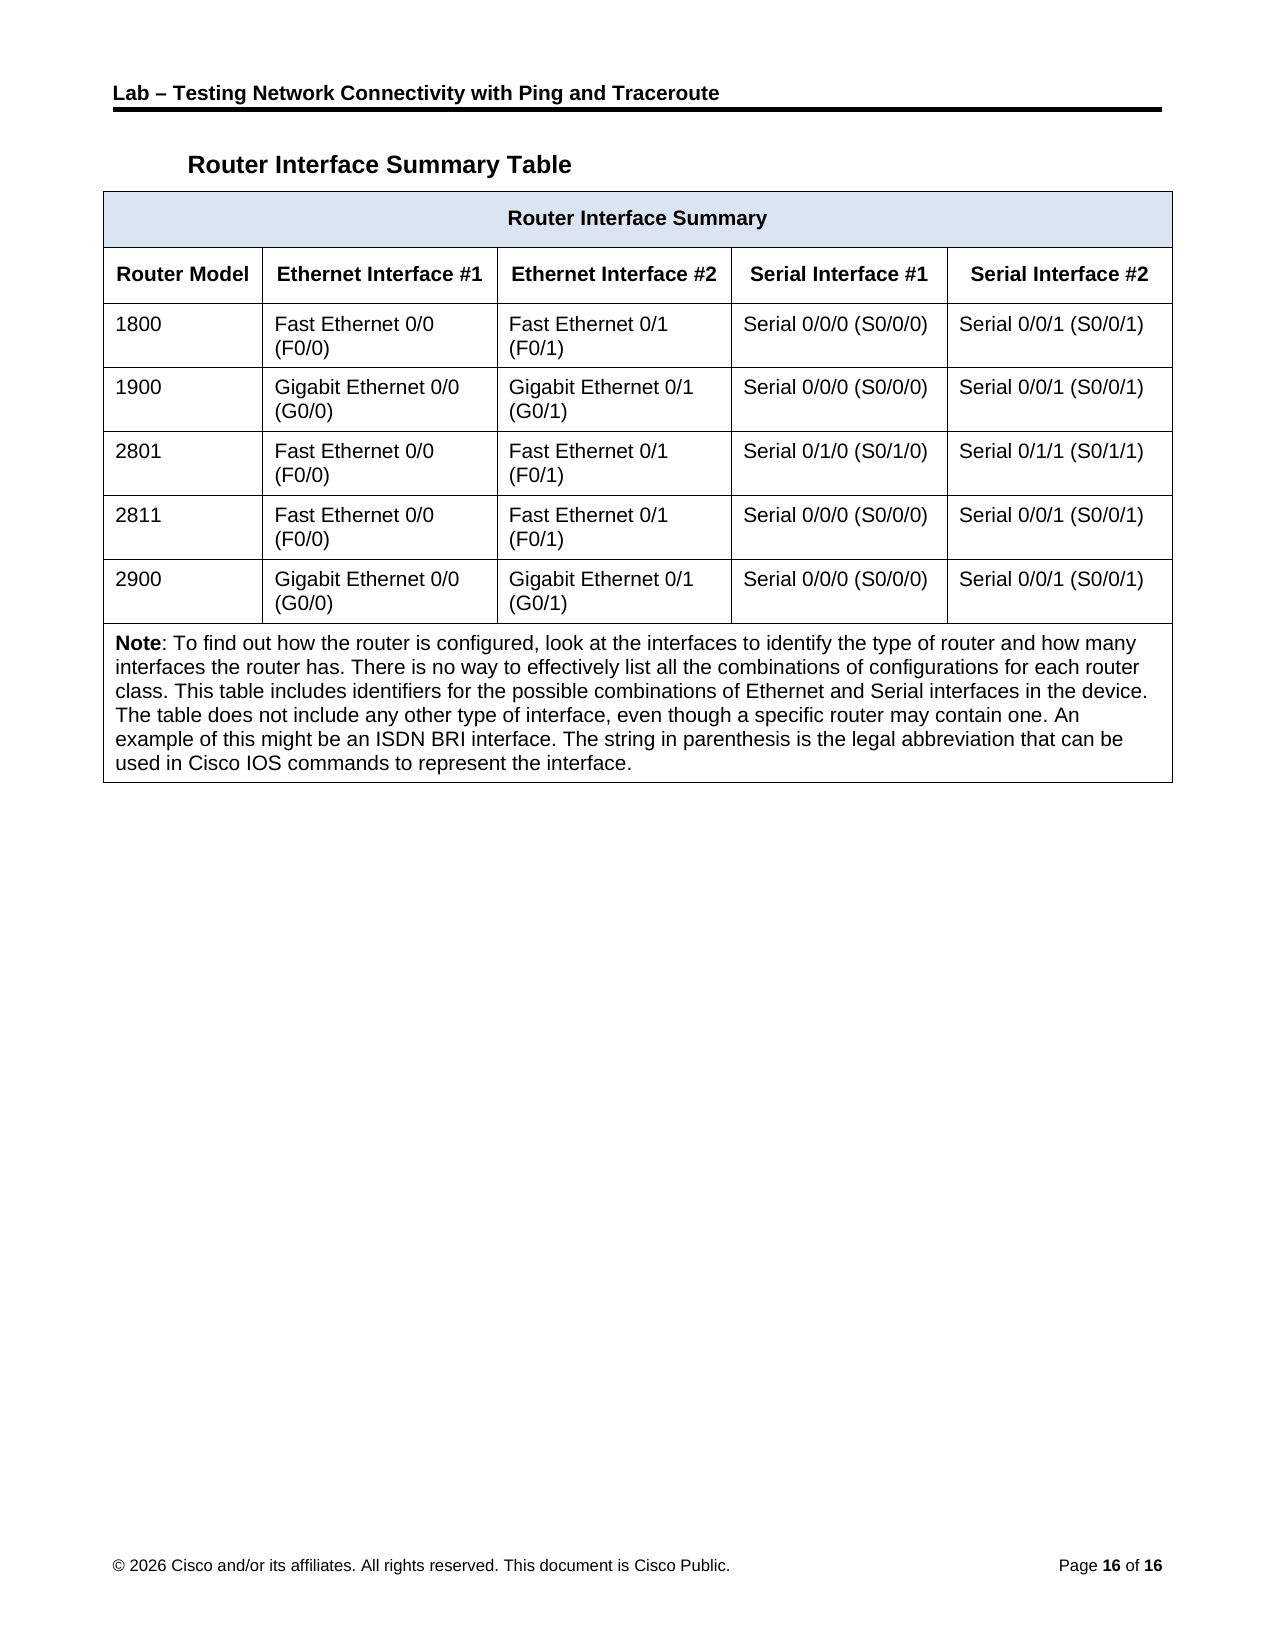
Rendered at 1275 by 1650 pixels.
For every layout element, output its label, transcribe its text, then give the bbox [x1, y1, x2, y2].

table_cell Fast Ethernet 0/1 (F0/1) [498, 496, 731, 558]
table_cell Serial 0/0/0 (S0/0/0) [732, 368, 947, 431]
table_cell Serial 0/0/1 (S0/0/1) [948, 368, 1172, 431]
table_cell Note: To find out how the router is configured, look at the interfaces to identify the type of router and how many interfaces the router has. There is no way to effectively list all the combinations of configurations for each router class. This table includes identifiers for the possible combinations of Ethernet and Serial interfaces in the device. The table does not include any other type of interface, even though a specific router may contain one. An example of this might be an ISDN BRI interface. The string in parenthesis is the legal abbreviation that can be used in Cisco IOS commands to represent the interface. [104, 624, 1172, 782]
table_cell Serial 0/1/1 (S0/1/1) [948, 432, 1172, 495]
table_cell 2811 [104, 496, 262, 558]
table_cell Serial 0/0/1 (S0/0/1) [948, 496, 1172, 558]
table_cell Serial Interface #2 [948, 248, 1172, 303]
table_cell Serial 0/0/0 (S0/0/0) [732, 560, 947, 622]
table_cell 2900 [104, 560, 262, 622]
table_cell Serial 0/0/0 (S0/0/0) [732, 304, 947, 367]
table_cell Serial 0/1/0 (S0/1/0) [732, 432, 947, 495]
table_cell Fast Ethernet 0/0 (F0/0) [263, 432, 497, 495]
table_cell Fast Ethernet 0/0 (F0/0) [263, 304, 497, 367]
table_cell Serial 0/0/0 (S0/0/0) [732, 496, 947, 558]
table_cell Gigabit Ethernet 0/0 (G0/0) [263, 560, 497, 622]
table_cell Gigabit Ethernet 0/1 (G0/1) [498, 560, 731, 622]
table_cell Ethernet Interface #1 [263, 248, 497, 303]
table_cell Fast Ethernet 0/0 (F0/0) [263, 496, 497, 558]
text Router Interface Summary Table [112, 150, 1162, 179]
table_cell Ethernet Interface #2 [498, 248, 731, 303]
table_cell 1800 [104, 304, 262, 367]
table_cell 2801 [104, 432, 262, 495]
table_header Router Interface Summary [104, 192, 1172, 247]
table_cell 1900 [104, 368, 262, 431]
table_cell Serial 0/0/1 (S0/0/1) [948, 304, 1172, 367]
table_cell Fast Ethernet 0/1 (F0/1) [498, 432, 731, 495]
table_cell Gigabit Ethernet 0/1 (G0/1) [498, 368, 731, 431]
table_cell Router Model [104, 248, 262, 303]
table_cell Gigabit Ethernet 0/0 (G0/0) [263, 368, 497, 431]
table_cell Serial 0/0/1 (S0/0/1) [948, 560, 1172, 622]
table_cell Serial Interface #1 [732, 248, 947, 303]
table_cell Fast Ethernet 0/1 (F0/1) [498, 304, 731, 367]
